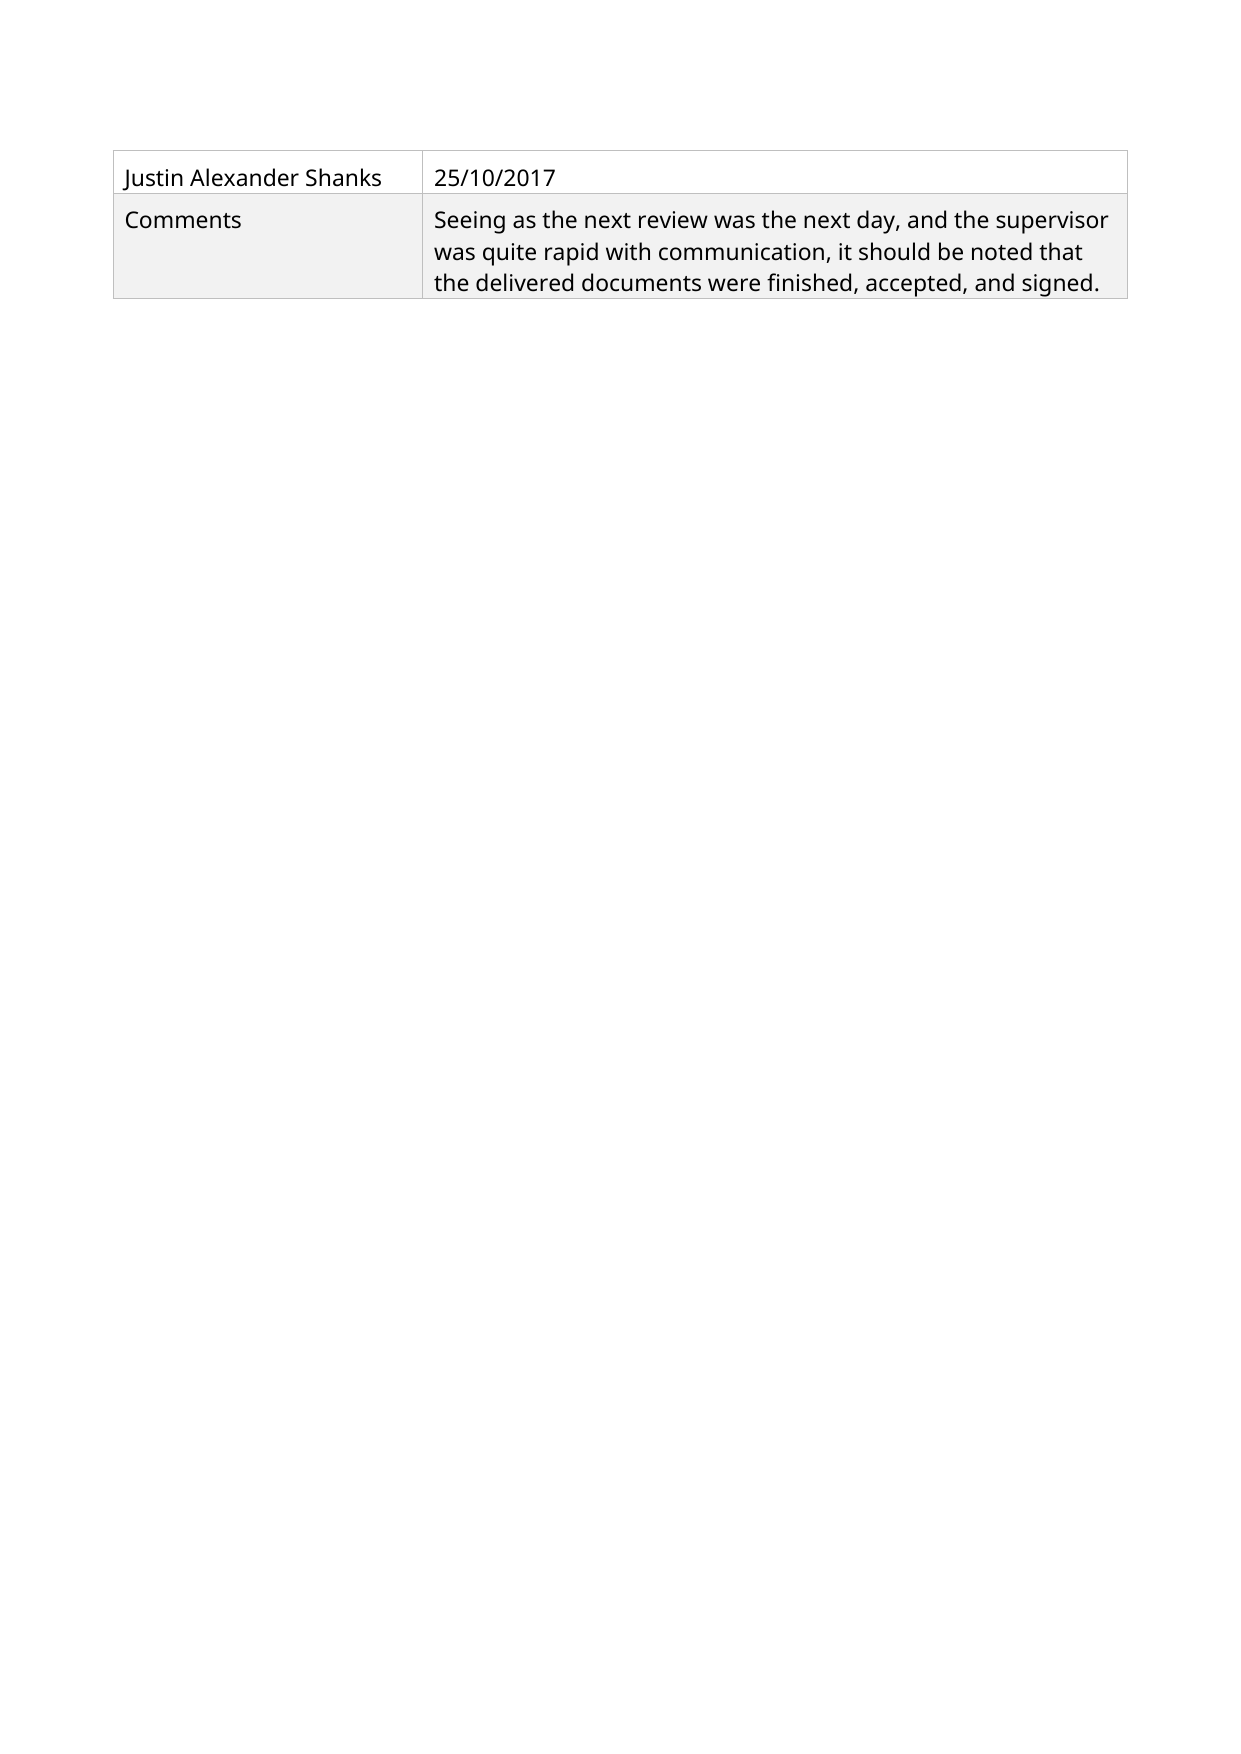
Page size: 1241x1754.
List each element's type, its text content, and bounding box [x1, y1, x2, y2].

table_header Justin Alexander Shanks [114, 151, 422, 193]
table_cell Comments [114, 194, 422, 298]
table_header 25/10/2017 [423, 151, 1127, 193]
table_cell Seeing as the next review was the next day, and the supervisor was quite rapid with communication, it should be noted that the delivered documents were finished, accepted, and signed. [423, 194, 1127, 298]
